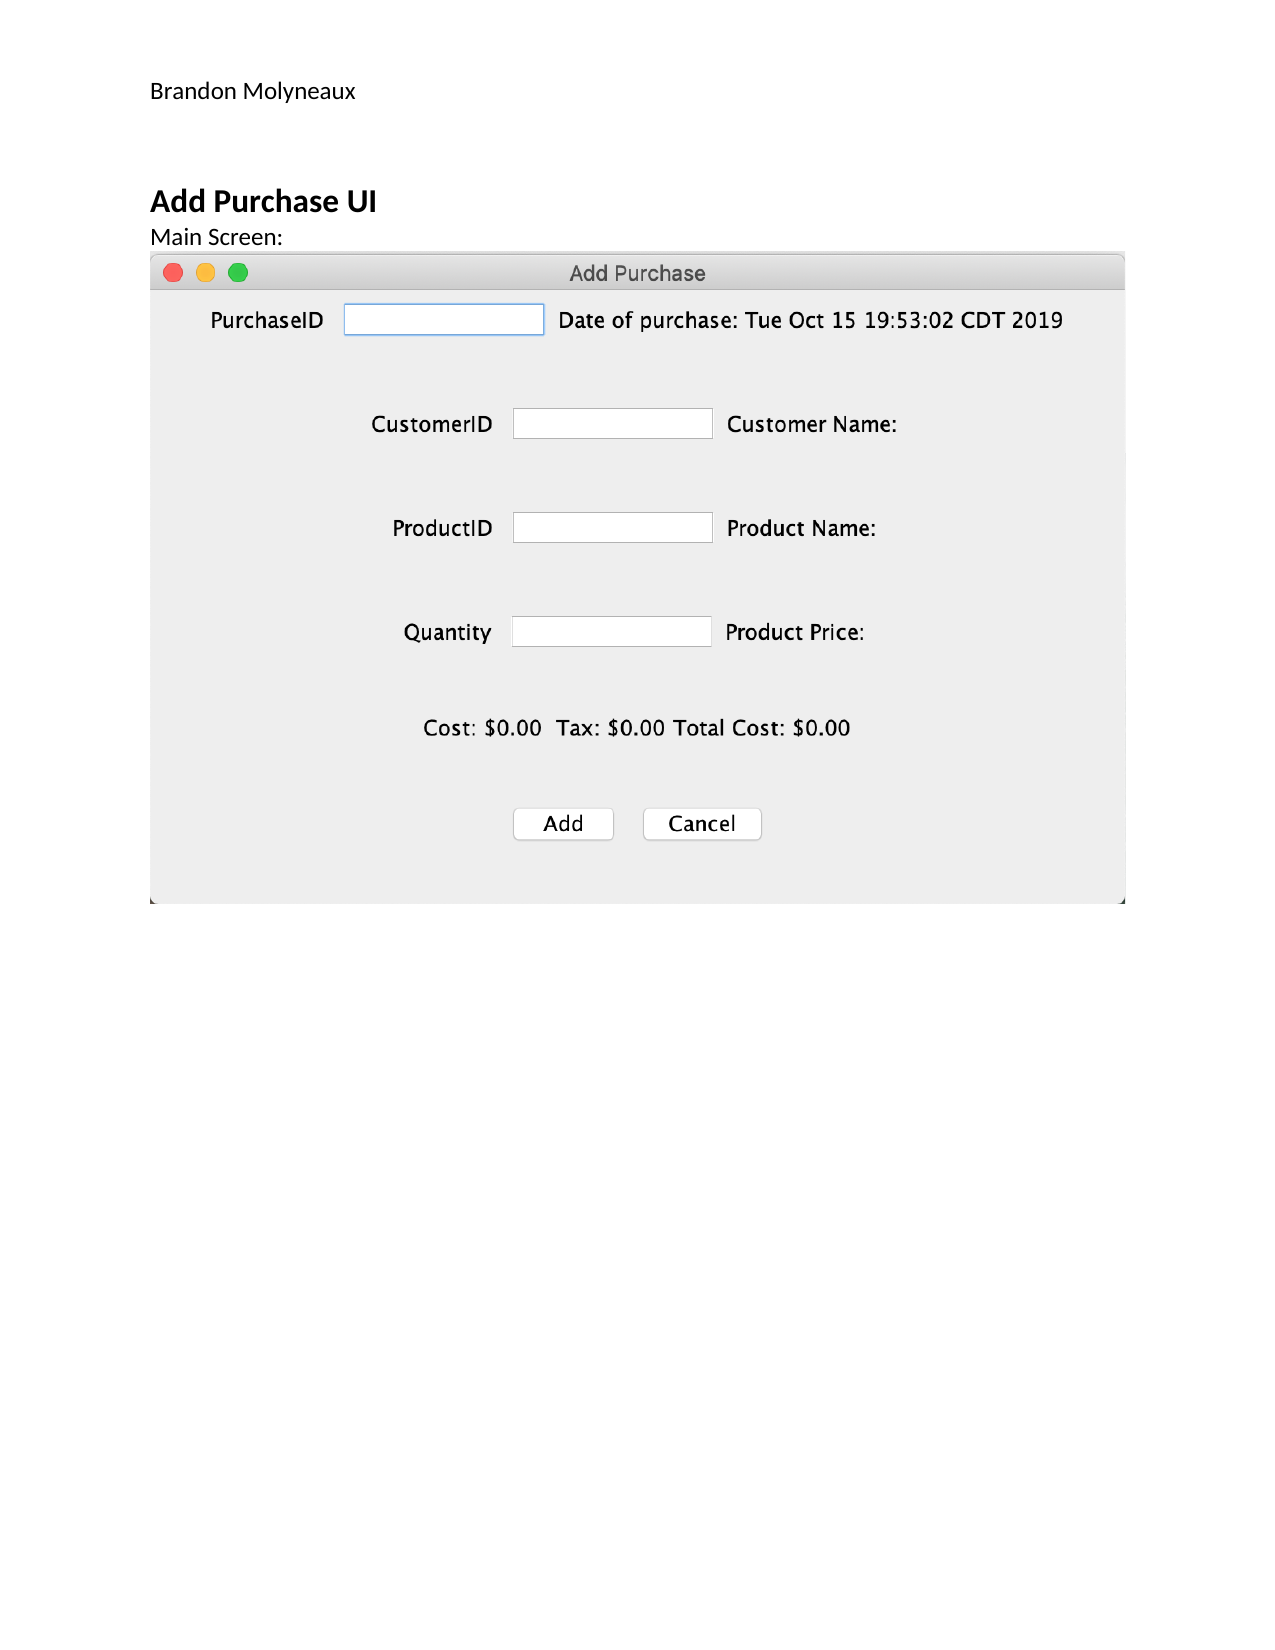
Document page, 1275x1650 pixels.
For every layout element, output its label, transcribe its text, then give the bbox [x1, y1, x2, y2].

text Main Screen: [150, 221, 1125, 251]
picture [150, 251, 1125, 904]
text Add Purchase UI [150, 181, 1125, 221]
